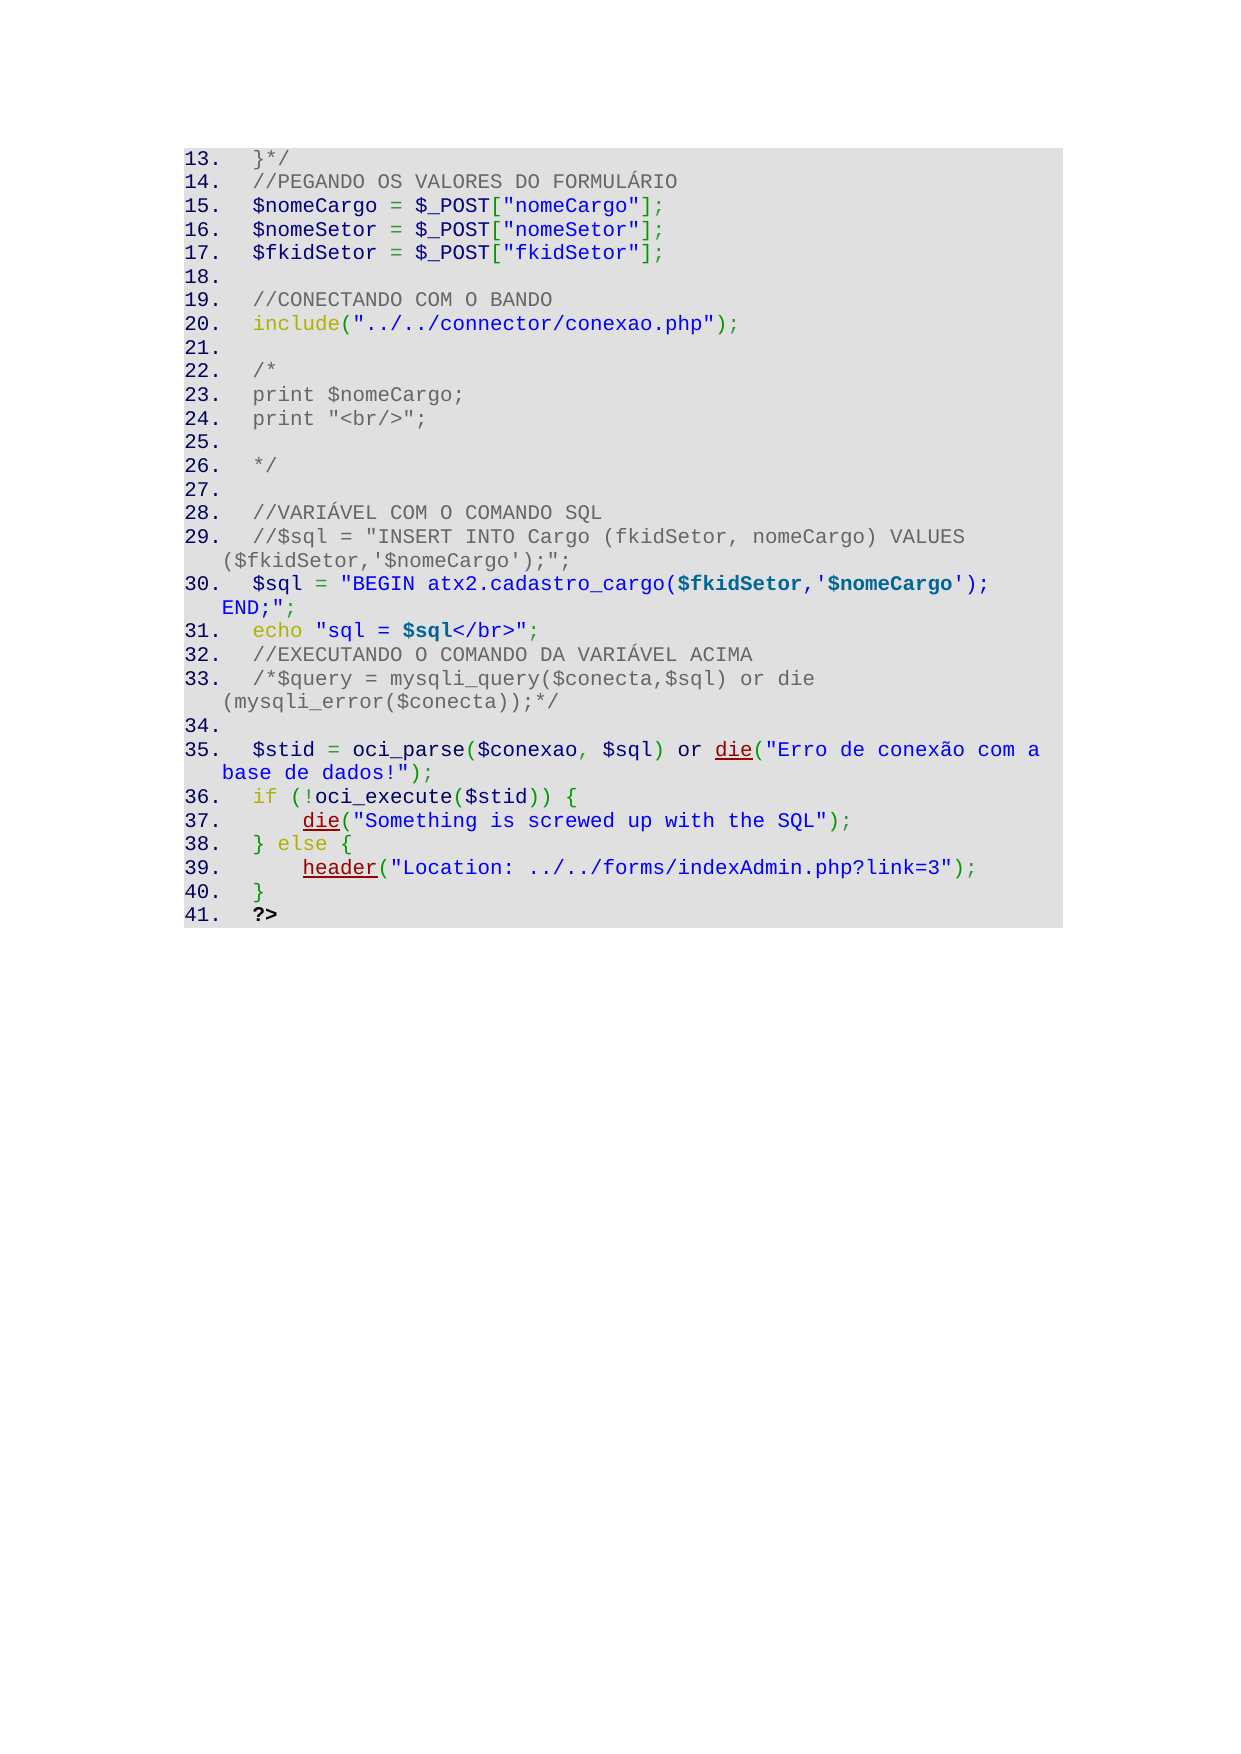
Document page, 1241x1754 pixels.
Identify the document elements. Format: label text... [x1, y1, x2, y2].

list /* [184, 360, 1063, 384]
list $nomeSetor = $_POST["nomeSetor"]; [184, 218, 1063, 242]
list print "<br/>"; [184, 408, 1063, 431]
list $stid = oci_parse($conexao, $sql) or die("Erro de conexão com a base de dados!"); [184, 739, 1063, 786]
list $nomeCargo = $_POST["nomeCargo"]; [184, 195, 1063, 218]
list ?> [184, 904, 1063, 928]
list */ [184, 455, 1063, 479]
list }*/ [184, 148, 1063, 171]
list } else { [184, 833, 1063, 857]
list /*$query = mysqli_query($conecta,$sql) or die (mysqli_error($conecta));*/ [184, 668, 1063, 715]
list $fkidSetor = $_POST["fkidSetor"]; [184, 242, 1063, 266]
list print $nomeCargo; [184, 384, 1063, 408]
list //PEGANDO OS VALORES DO FORMULÁRIO [184, 171, 1063, 195]
list include("../../connector/conexao.php"); [184, 313, 1063, 337]
list //VARIÁVEL COM O COMANDO SQL [184, 502, 1063, 526]
list } [184, 881, 1063, 904]
list //$sql = "INSERT INTO Cargo (fkidSetor, nomeCargo) VALUES ($fkidSetor,'$nomeCargo');"; [184, 526, 1063, 573]
list header("Location: ../../forms/indexAdmin.php?link=3"); [184, 857, 1063, 881]
list //EXECUTANDO O COMANDO DA VARIÁVEL ACIMA [184, 644, 1063, 668]
list if (!oci_execute($stid)) { [184, 786, 1063, 810]
list die("Something is screwed up with the SQL"); [184, 810, 1063, 833]
list $sql = "BEGIN atx2.cadastro_cargo($fkidSetor,'$nomeCargo'); END;"; [184, 573, 1063, 621]
list //CONECTANDO COM O BANDO [184, 289, 1063, 313]
list echo "sql = $sql</br>"; [184, 621, 1063, 644]
